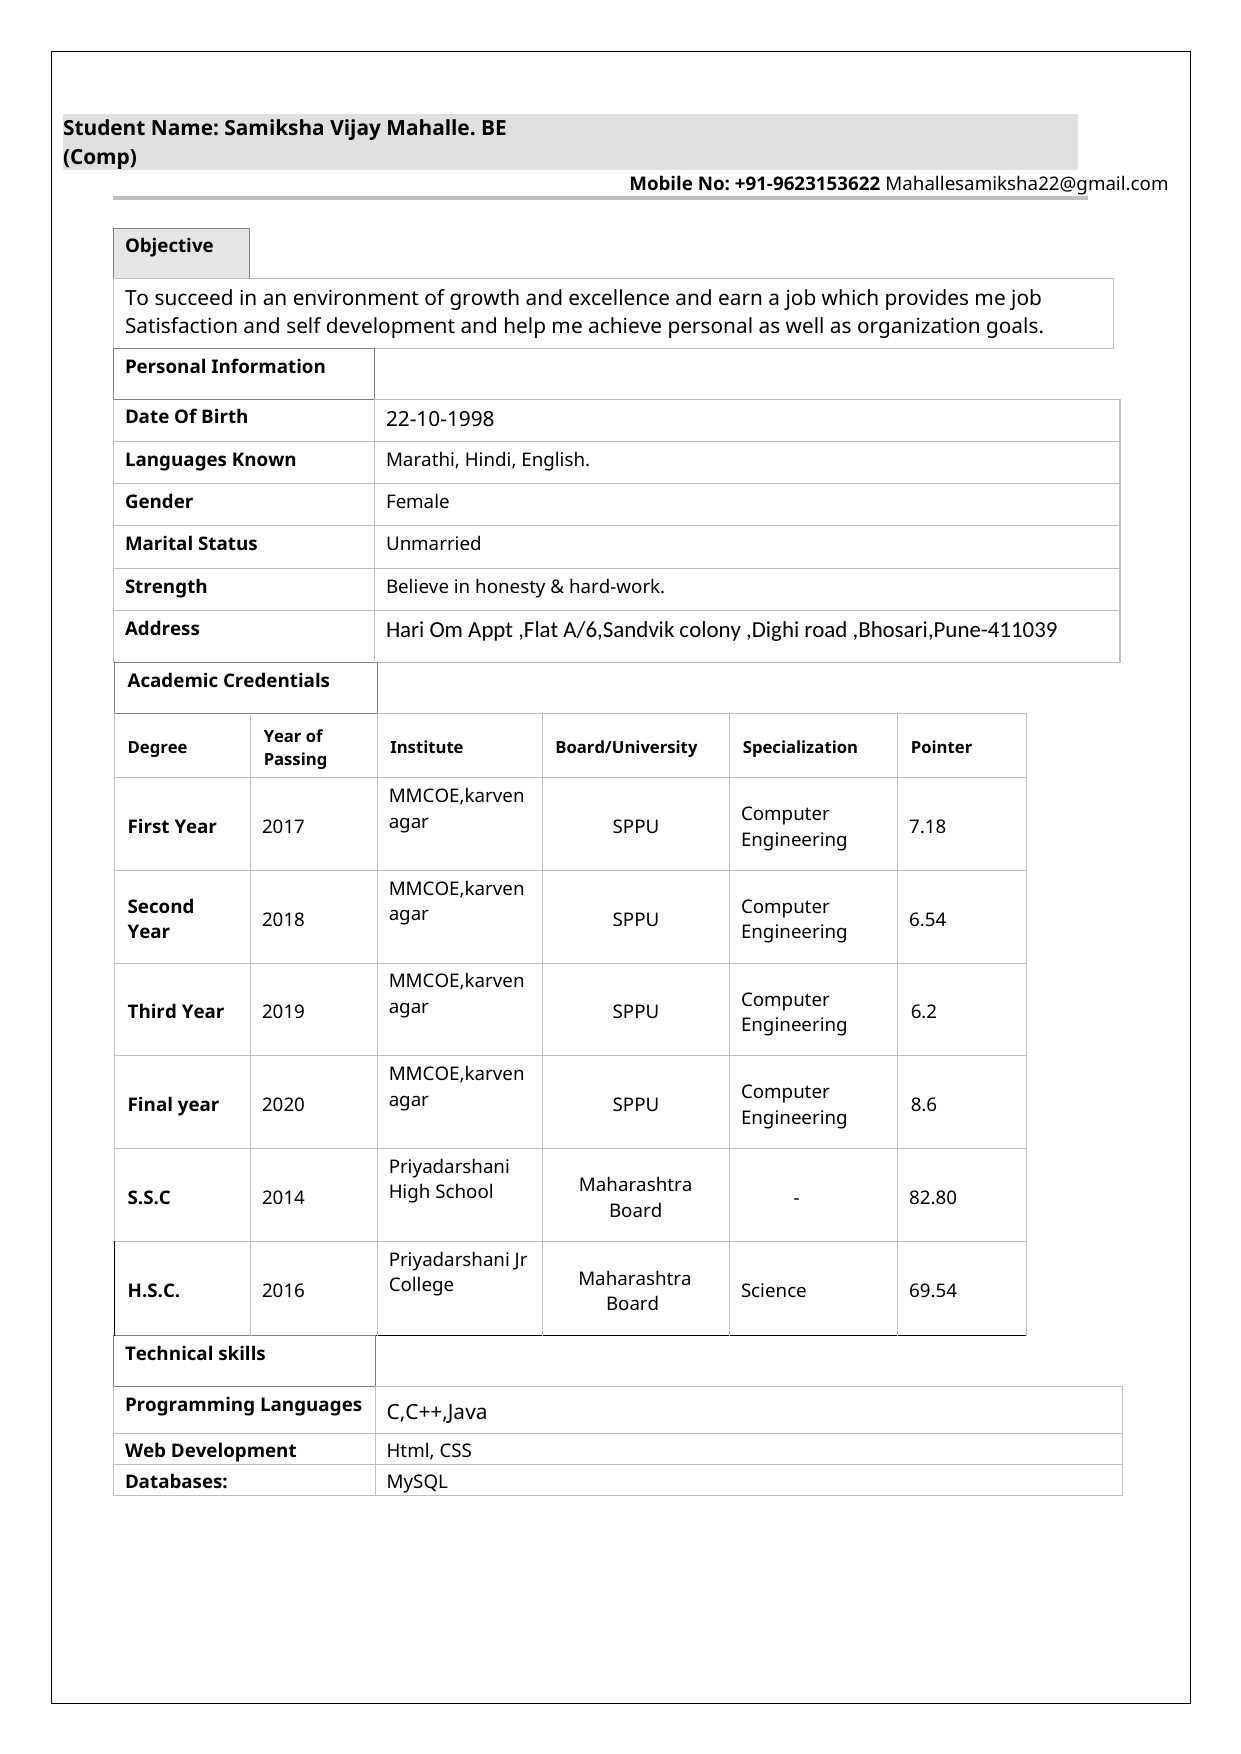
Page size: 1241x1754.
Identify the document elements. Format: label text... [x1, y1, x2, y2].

table_header Mobile No: +91-9623153622 Mahallesamiksha22@gmail.com [52, 52, 1190, 1703]
